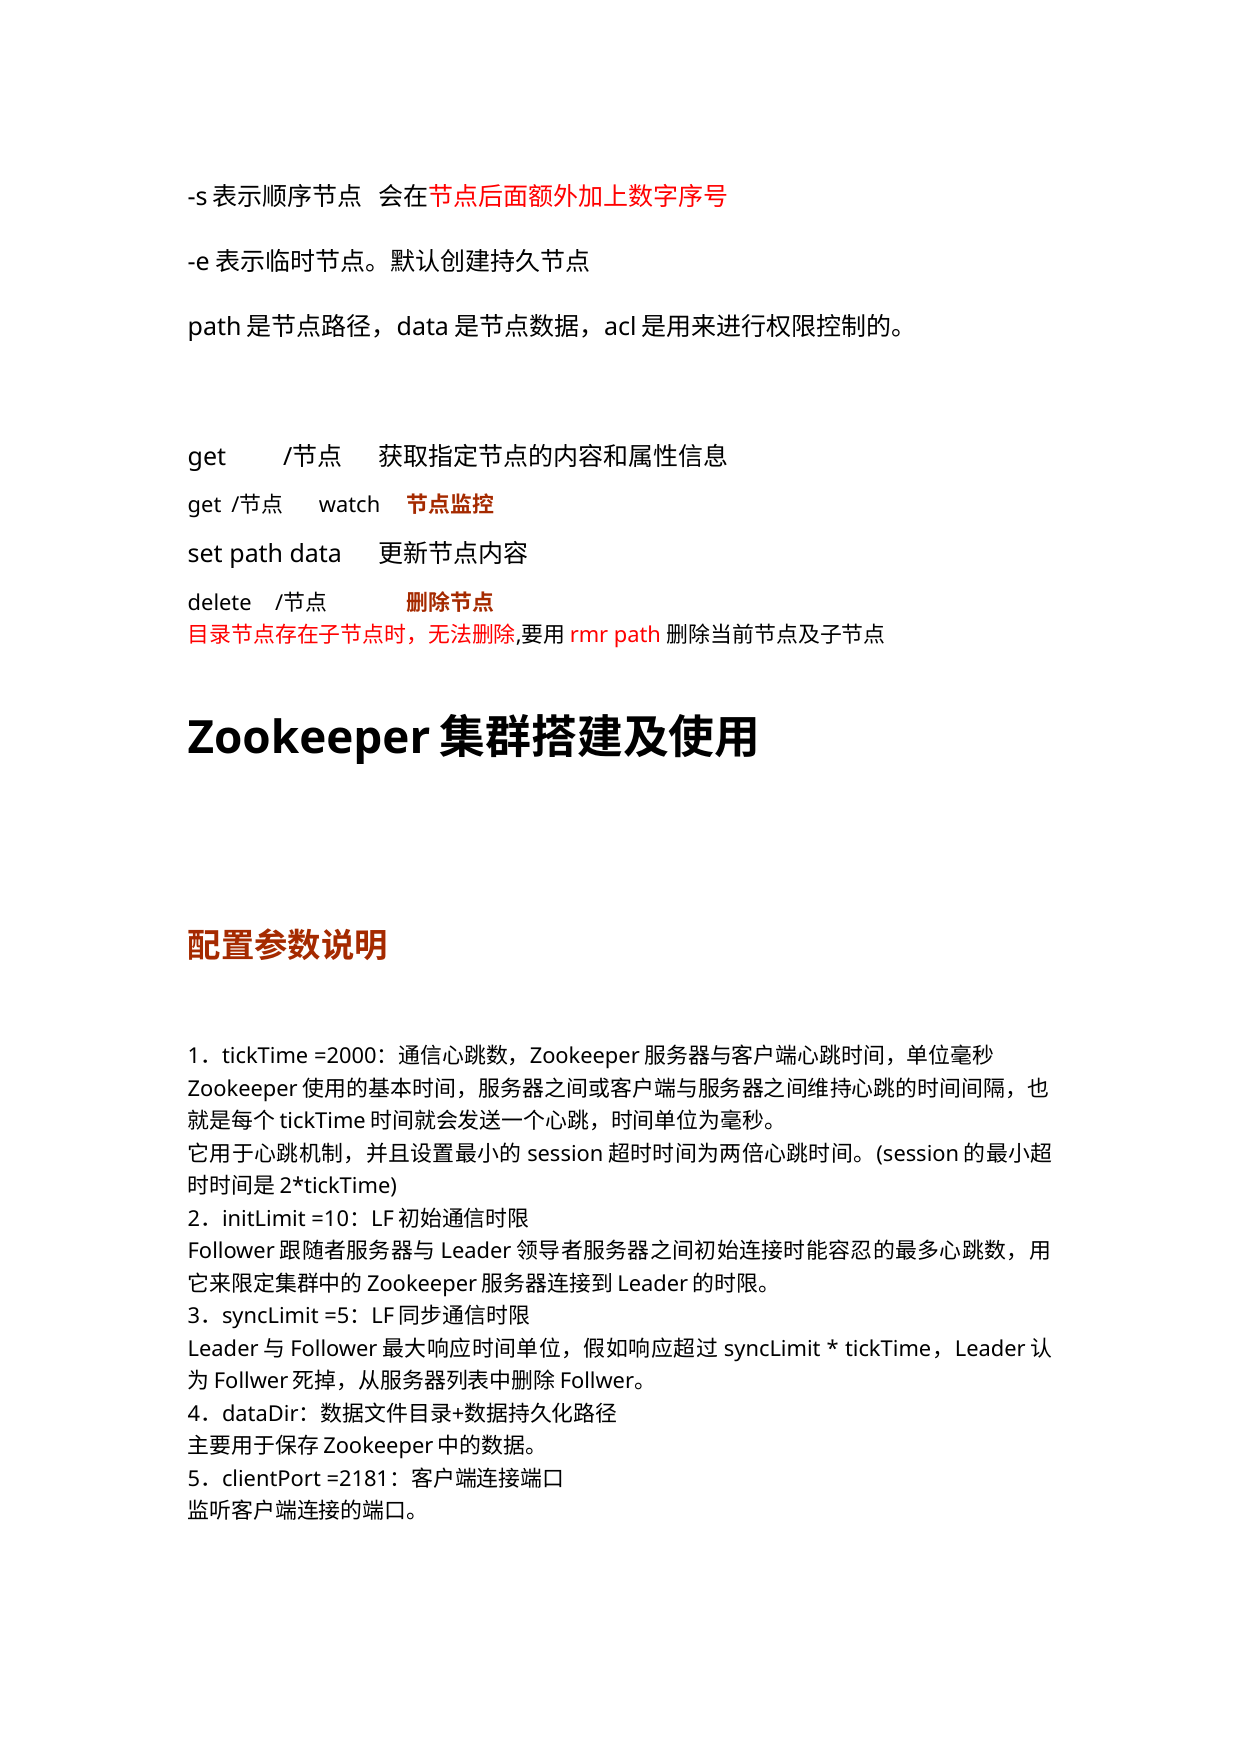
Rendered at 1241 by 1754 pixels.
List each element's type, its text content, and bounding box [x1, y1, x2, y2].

subtitle 配置参数说明 [187, 911, 1053, 976]
text Zookeeper使用的基本时间，服务器之间或客户端与服务器之间维持心跳的时间间隔，也就是每个tickTime时间就会发送一个心跳，时间单位为毫秒。 [187, 1070, 1053, 1135]
text 2．initLimit =10：LF初始通信时限 [187, 1200, 1053, 1233]
text set path data 更新节点内容 [187, 519, 1053, 584]
text 4．dataDir：数据文件目录+数据持久化路径 [187, 1395, 1053, 1428]
text 主要用于保存Zookeeper中的数据。 [187, 1428, 1053, 1460]
text -e表示临时节点。默认创建持久节点 [187, 227, 1053, 292]
text 监听客户端连接的端口。 [187, 1493, 1053, 1525]
text Leader与Follower最大响应时间单位，假如响应超过syncLimit * tickTime，Leader认为Follwer死掉，从服务器列表中删除Follwer。 [187, 1330, 1053, 1395]
text get /节点 watch 节点监控 [187, 487, 1053, 519]
subtitle Zookeeper集群搭建及使用 [187, 685, 1053, 782]
text Follower跟随者服务器与Leader领导者服务器之间初始连接时能容忍的最多心跳数，用它来限定集群中的Zookeeper服务器连接到Leader的时限。 [187, 1233, 1053, 1298]
text -s表示顺序节点 会在节点后面额外加上数字序号 [187, 162, 1053, 227]
text 目录节点存在子节点时，无法删除,要用rmr path 删除当前节点及子节点 [187, 617, 1053, 649]
text delete /节点 删除节点 [187, 584, 1053, 617]
text 3．syncLimit =5：LF同步通信时限 [187, 1298, 1053, 1330]
text 它用于心跳机制，并且设置最小的session超时时间为两倍心跳时间。(session的最小超时时间是2*tickTime) [187, 1135, 1053, 1200]
text 1．tickTime =2000：通信心跳数，Zookeeper服务器与客户端心跳时间，单位毫秒 [187, 1038, 1053, 1070]
text 5．clientPort =2181：客户端连接端口 [187, 1460, 1053, 1493]
text get /节点 获取指定节点的内容和属性信息 [187, 422, 1053, 487]
text path是节点路径，data是节点数据，acl是用来进行权限控制的。 [187, 292, 1053, 357]
